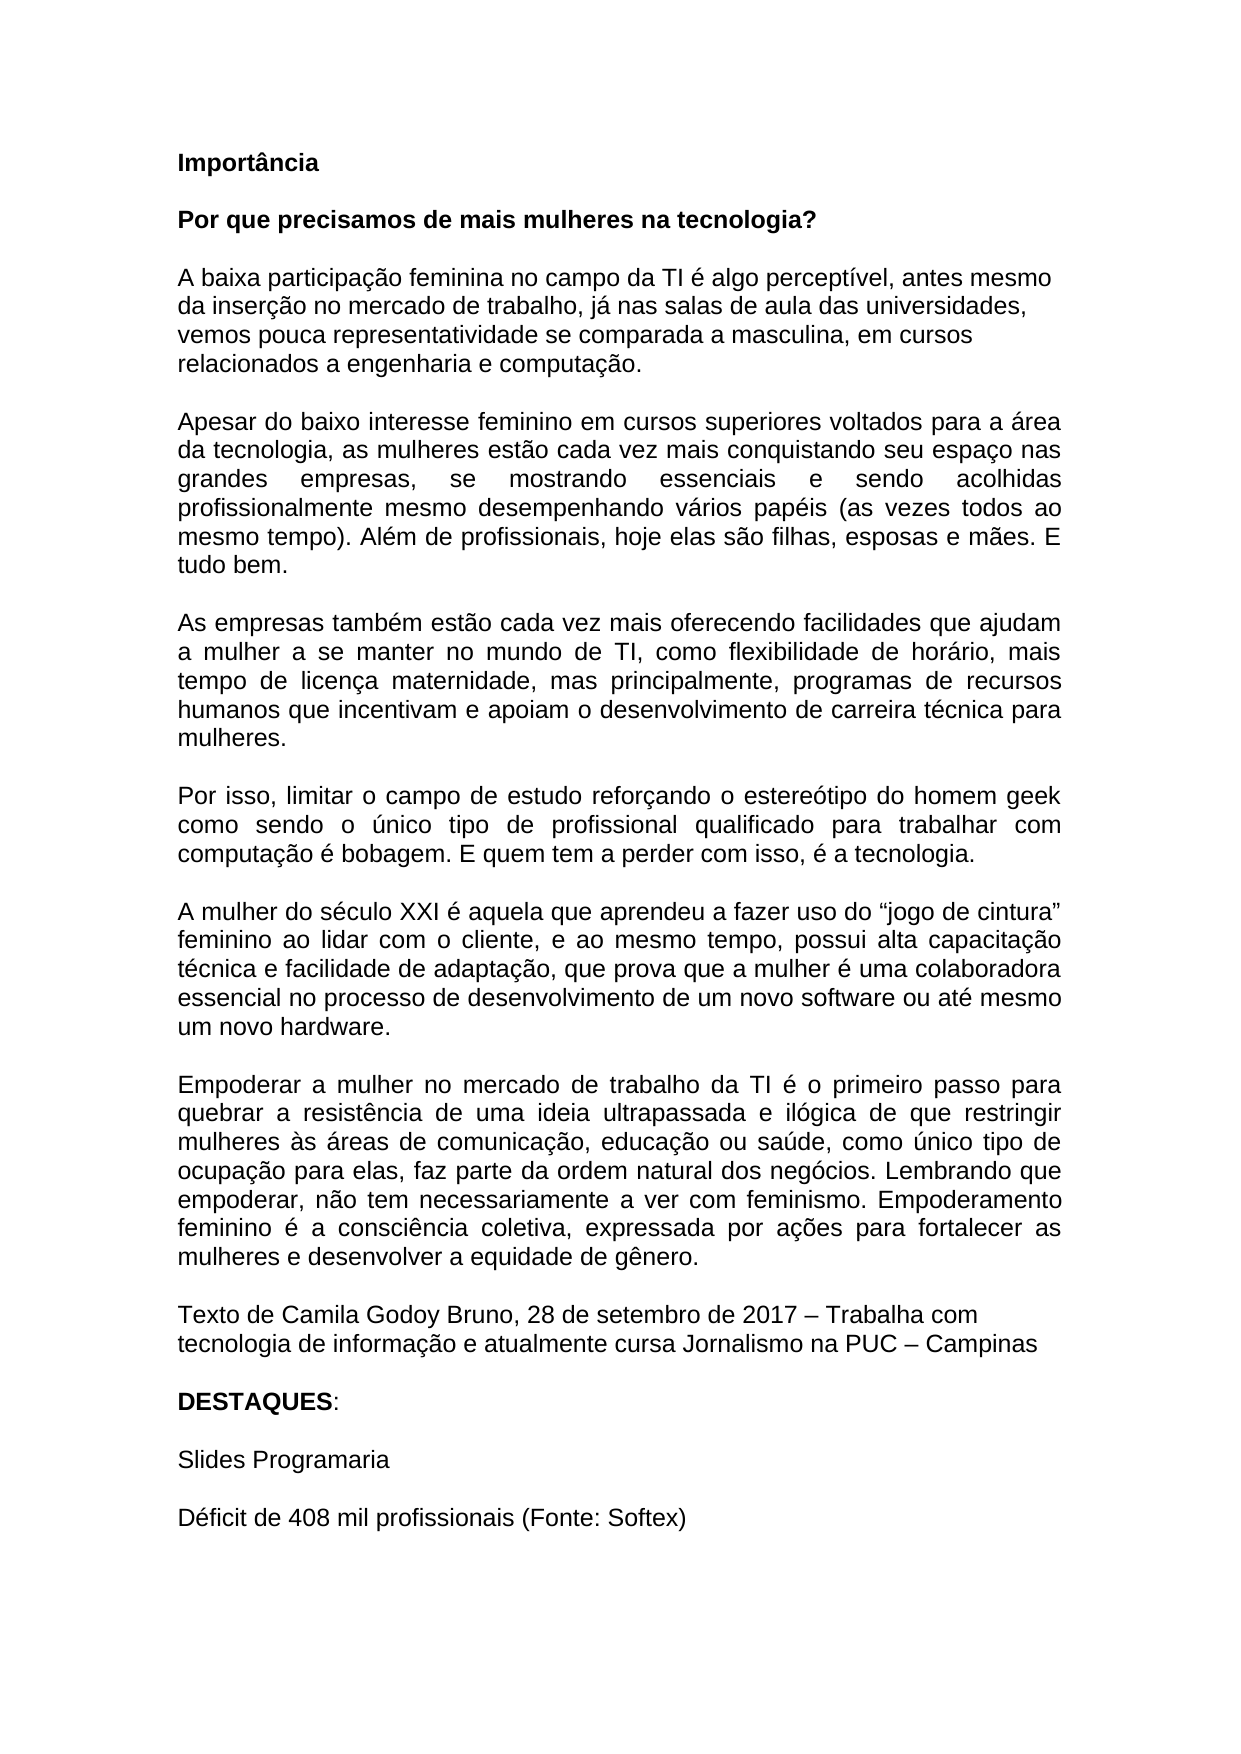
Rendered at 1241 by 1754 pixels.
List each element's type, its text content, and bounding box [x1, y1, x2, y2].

text Por isso, limitar o campo de estudo reforçando o estereótipo do homem geek como sendo o único tipo de profissional qualificado para trabalhar com computação é bobagem. E quem tem a perder com isso, é a tecnologia. [177, 781, 1063, 868]
text Empoderar a mulher no mercado de trabalho da TI é o primeiro passo para quebrar a resistência de uma ideia ultrapassada e ilógica de que restringir mulheres às áreas de comunicação, educação ou saúde, como único tipo de ocupação para elas, faz parte da ordem natural dos negócios. Lembrando que empoderar, não tem necessariamente a ver com feminismo. Empoderamento feminino é a consciência coletiva, expressada por ações para fortalecer as mulheres e desenvolver a equidade de gênero. [177, 1070, 1063, 1271]
text Déficit de 408 mil profissionais (Fonte: Softex) [177, 1503, 1063, 1531]
text Apesar do baixo interesse feminino em cursos superiores voltados para a área da tecnologia, as mulheres estão cada vez mais conquistando seu espaço nas grandes empresas, se mostrando essenciais e sendo acolhidas profissionalmente mesmo desempenhando vários papéis (as vezes todos ao mesmo tempo). Além de profissionais, hoje elas são filhas, esposas e mães. E tudo bem. [177, 407, 1063, 579]
text As empresas também estão cada vez mais oferecendo facilidades que ajudam a mulher a se manter no mundo de TI, como flexibilidade de horário, mais tempo de licença maternidade, mas principalmente, programas de recursos humanos que incentivam e apoiam o desenvolvimento de carreira técnica para mulheres. [177, 608, 1063, 752]
text Slides Programaria [177, 1445, 1063, 1473]
text Importância [177, 148, 1063, 176]
text Texto de Camila Godoy Bruno, 28 de setembro de 2017 – Trabalha com tecnologia de informação e atualmente cursa Jornalismo na PUC – Campinas [177, 1300, 1063, 1358]
text Por que precisamos de mais mulheres na tecnologia? [177, 205, 1063, 234]
text A baixa participação feminina no campo da TI é algo perceptível, antes mesmo da inserção no mercado de trabalho, já nas salas de aula das universidades, vemos pouca representatividade se comparada a masculina, em cursos relacionados a engenharia e computação. [177, 263, 1063, 378]
text A mulher do século XXI é aquela que aprendeu a fazer uso do “jogo de cintura” feminino ao lidar com o cliente, e ao mesmo tempo, possui alta capacitação técnica e facilidade de adaptação, que prova que a mulher é uma colaboradora essencial no processo de desenvolvimento de um novo software ou até mesmo um novo hardware. [177, 897, 1063, 1041]
text DESTAQUES: [177, 1387, 1063, 1416]
